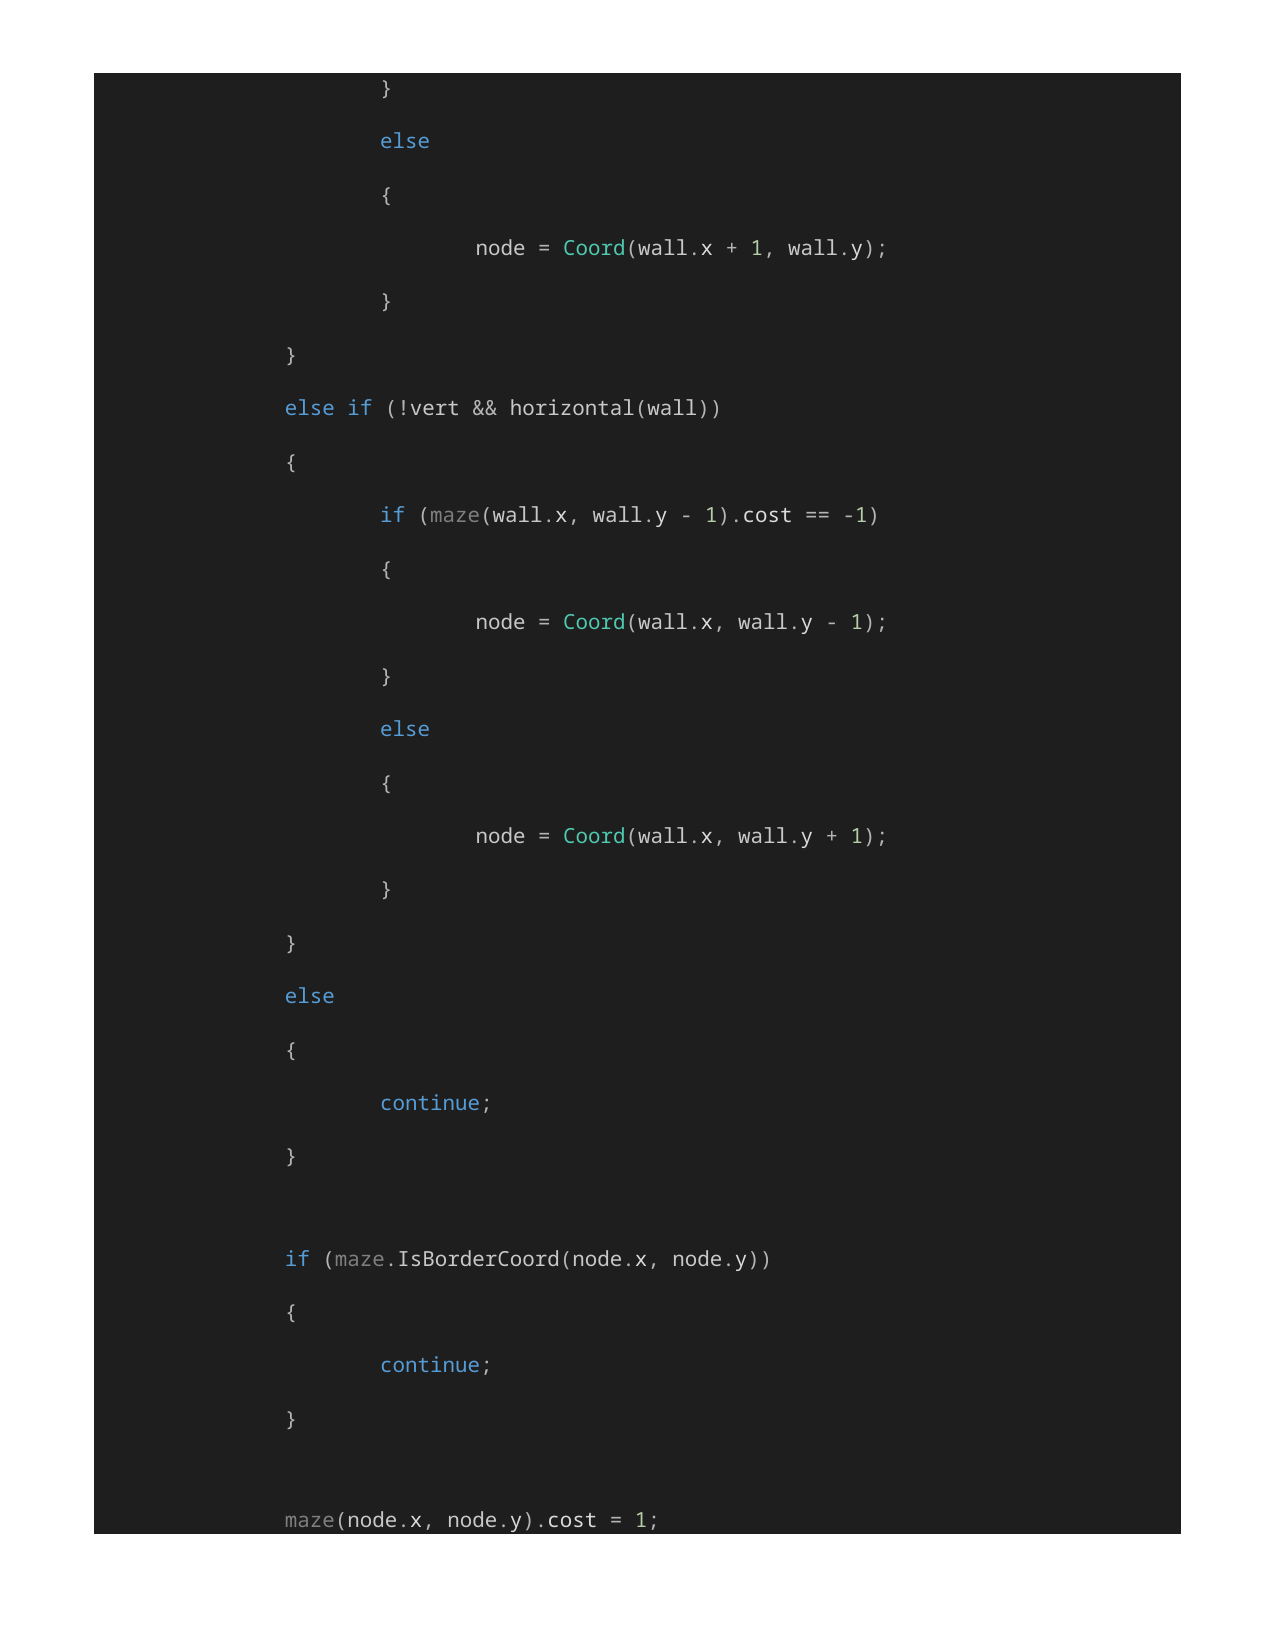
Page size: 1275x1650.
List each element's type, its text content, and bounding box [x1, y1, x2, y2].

text { [94, 180, 1181, 208]
text } [94, 1142, 1181, 1170]
text node = Coord(wall.x + 1, wall.y); [94, 233, 1181, 262]
text } [94, 928, 1181, 956]
text { [94, 1297, 1181, 1326]
text } [94, 661, 1181, 689]
text else [94, 714, 1181, 743]
text } [94, 874, 1181, 903]
text maze(node.x, node.y).cost = 1; [94, 1506, 1181, 1534]
text { [94, 554, 1181, 582]
text else [94, 126, 1181, 155]
text { [94, 1035, 1181, 1063]
text else if (!vert && horizontal(wall)) [94, 393, 1181, 422]
text } [94, 340, 1181, 368]
text continue; [94, 1351, 1181, 1379]
text } [94, 1404, 1181, 1432]
text } [94, 287, 1181, 315]
text node = Coord(wall.x, wall.y - 1); [94, 607, 1181, 636]
text { [94, 447, 1181, 475]
text } [94, 73, 1181, 101]
text node = Coord(wall.x, wall.y + 1); [94, 821, 1181, 849]
text if (maze.IsBorderCoord(node.x, node.y)) [94, 1244, 1181, 1272]
text if (maze(wall.x, wall.y - 1).cost == -1) [94, 500, 1181, 529]
text else [94, 981, 1181, 1010]
text { [94, 768, 1181, 796]
text continue; [94, 1088, 1181, 1117]
